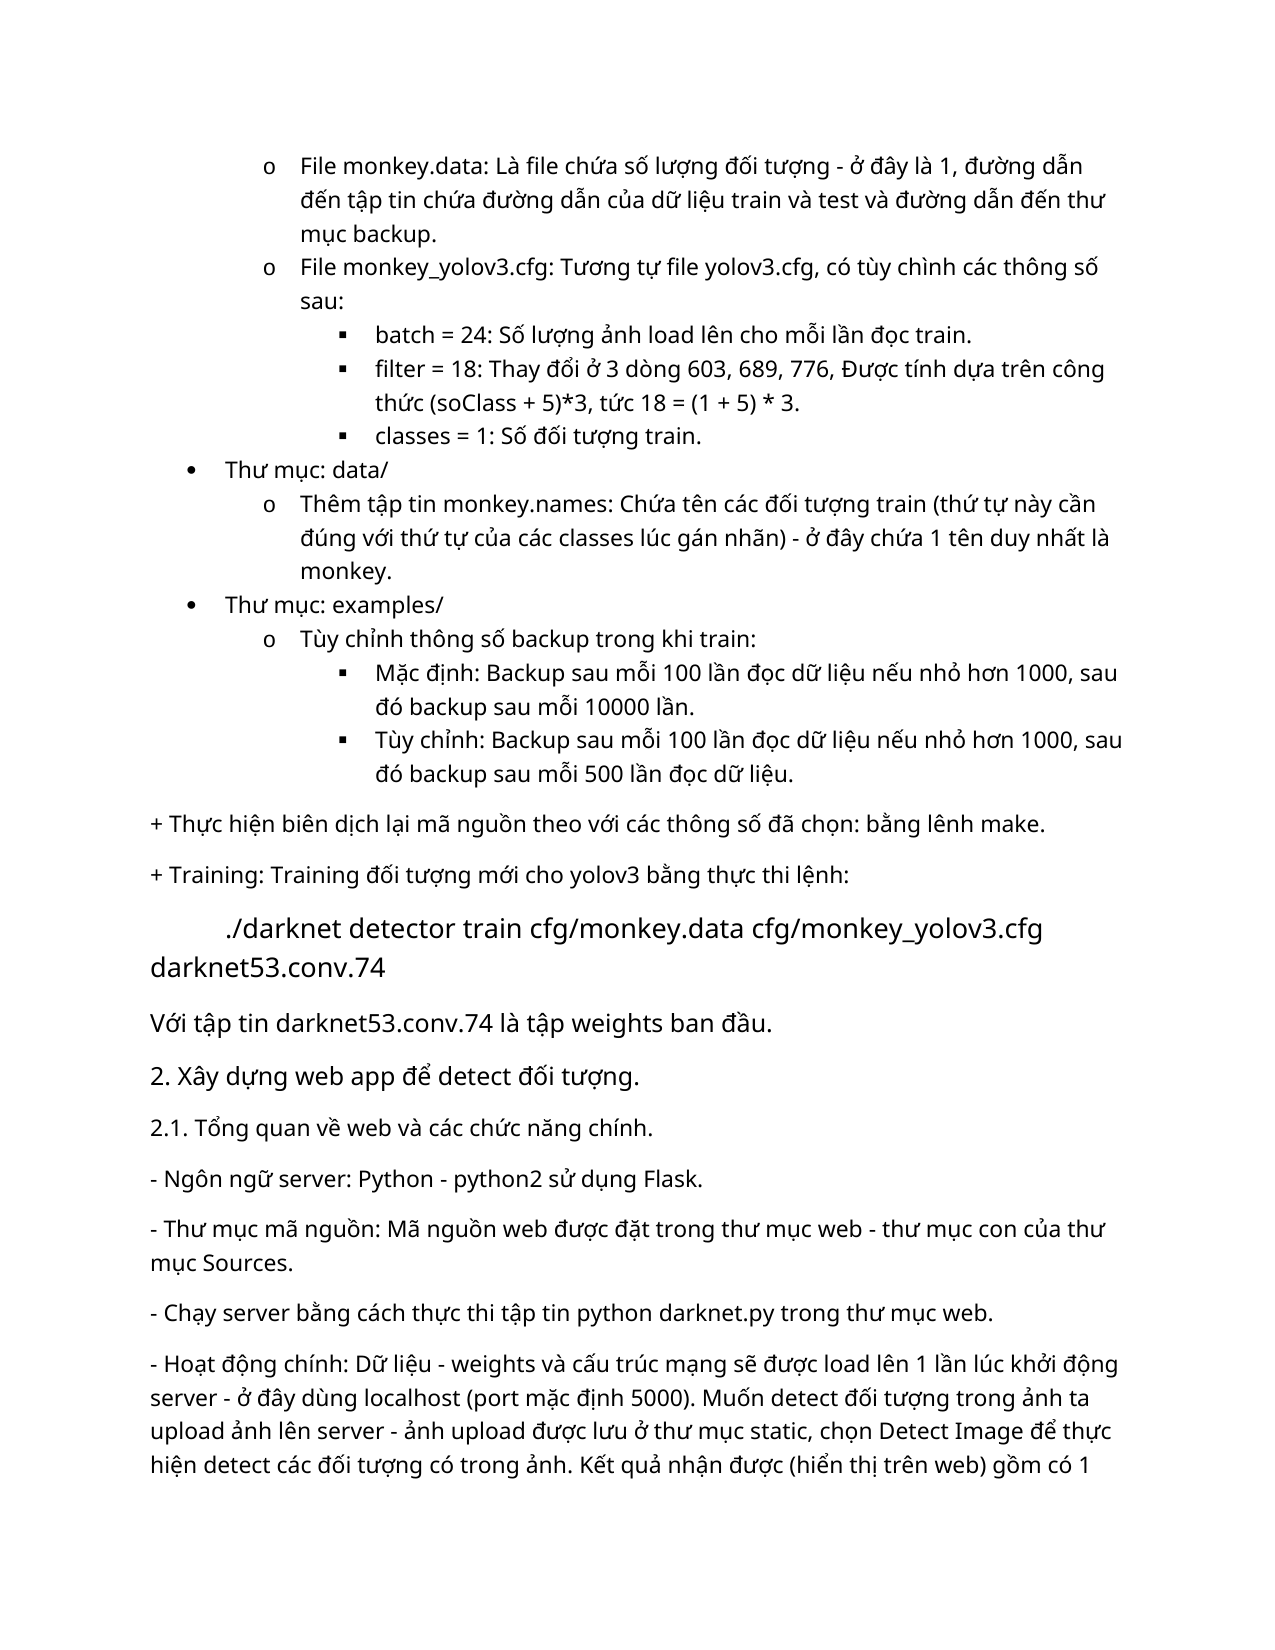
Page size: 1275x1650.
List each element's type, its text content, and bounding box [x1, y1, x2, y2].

list Mặc định: Backup sau mỗi 100 lần đọc dữ liệu nếu nhỏ hơn 1000, sau đó backup sau mỗi 10000 lần. [337, 657, 1125, 722]
list classes = 1: Số đối tượng train. [337, 420, 1125, 451]
text ./darknet detector train cfg/monkey.data cfg/monkey_yolov3.cfg darknet53.conv.74 [150, 909, 1125, 986]
text + Thực hiện biên dịch lại mã nguồn theo với các thông số đã chọn: bằng lênh make. [150, 808, 1125, 839]
text Với tập tin darknet53.conv.74 là tập weights ban đầu. [150, 1005, 1125, 1039]
list batch = 24: Số lượng ảnh load lên cho mỗi lần đọc train. [337, 319, 1125, 350]
text - Thư mục mã nguồn: Mã nguồn web được đặt trong thư mục web - thư mục con của thư mục Sources. [150, 1213, 1125, 1278]
text 2.1. Tổng quan về web và các chức năng chính. [150, 1112, 1125, 1143]
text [150, 1348, 1125, 1480]
text - Ngôn ngữ server: Python - python2 sử dụng Flask. [150, 1163, 1125, 1194]
list File monkey.data: Là file chứa số lượng đối tượng - ở đây là 1, đường dẫn đến tập tin chứa đường dẫn của dữ liệu train và test và đường dẫn đến thư mục backup. [262, 150, 1125, 249]
text - Chạy server bằng cách thực thi tập tin python darknet.py trong thư mục web. [150, 1297, 1125, 1328]
text 2. Xây dựng web app để detect đối tượng. [150, 1059, 1125, 1093]
list Tùy chỉnh thông số backup trong khi train: [262, 623, 1125, 654]
list Thư mục: data/ [187, 454, 1125, 485]
list File monkey_yolov3.cfg: Tương tự file yolov3.cfg, có tùy chình các thông số sau: [262, 251, 1125, 316]
list Tùy chỉnh: Backup sau mỗi 100 lần đọc dữ liệu nếu nhỏ hơn 1000, sau đó backup sau mỗi 500 lần đọc dữ liệu. [337, 724, 1125, 789]
list Thư mục: examples/ [187, 589, 1125, 620]
list filter = 18: Thay đổi ở 3 dòng 603, 689, 776, Được tính dựa trên công thức (soClass + 5)*3, tức 18 = (1 + 5) * 3. [337, 353, 1125, 418]
text + Training: Training đối tượng mới cho yolov3 bằng thực thi lệnh: [150, 859, 1125, 890]
list Thêm tập tin monkey.names: Chứa tên các đối tượng train (thứ tự này cần đúng với thứ tự của các classes lúc gán nhãn) - ở đây chứa 1 tên duy nhất là monkey. [262, 488, 1125, 587]
